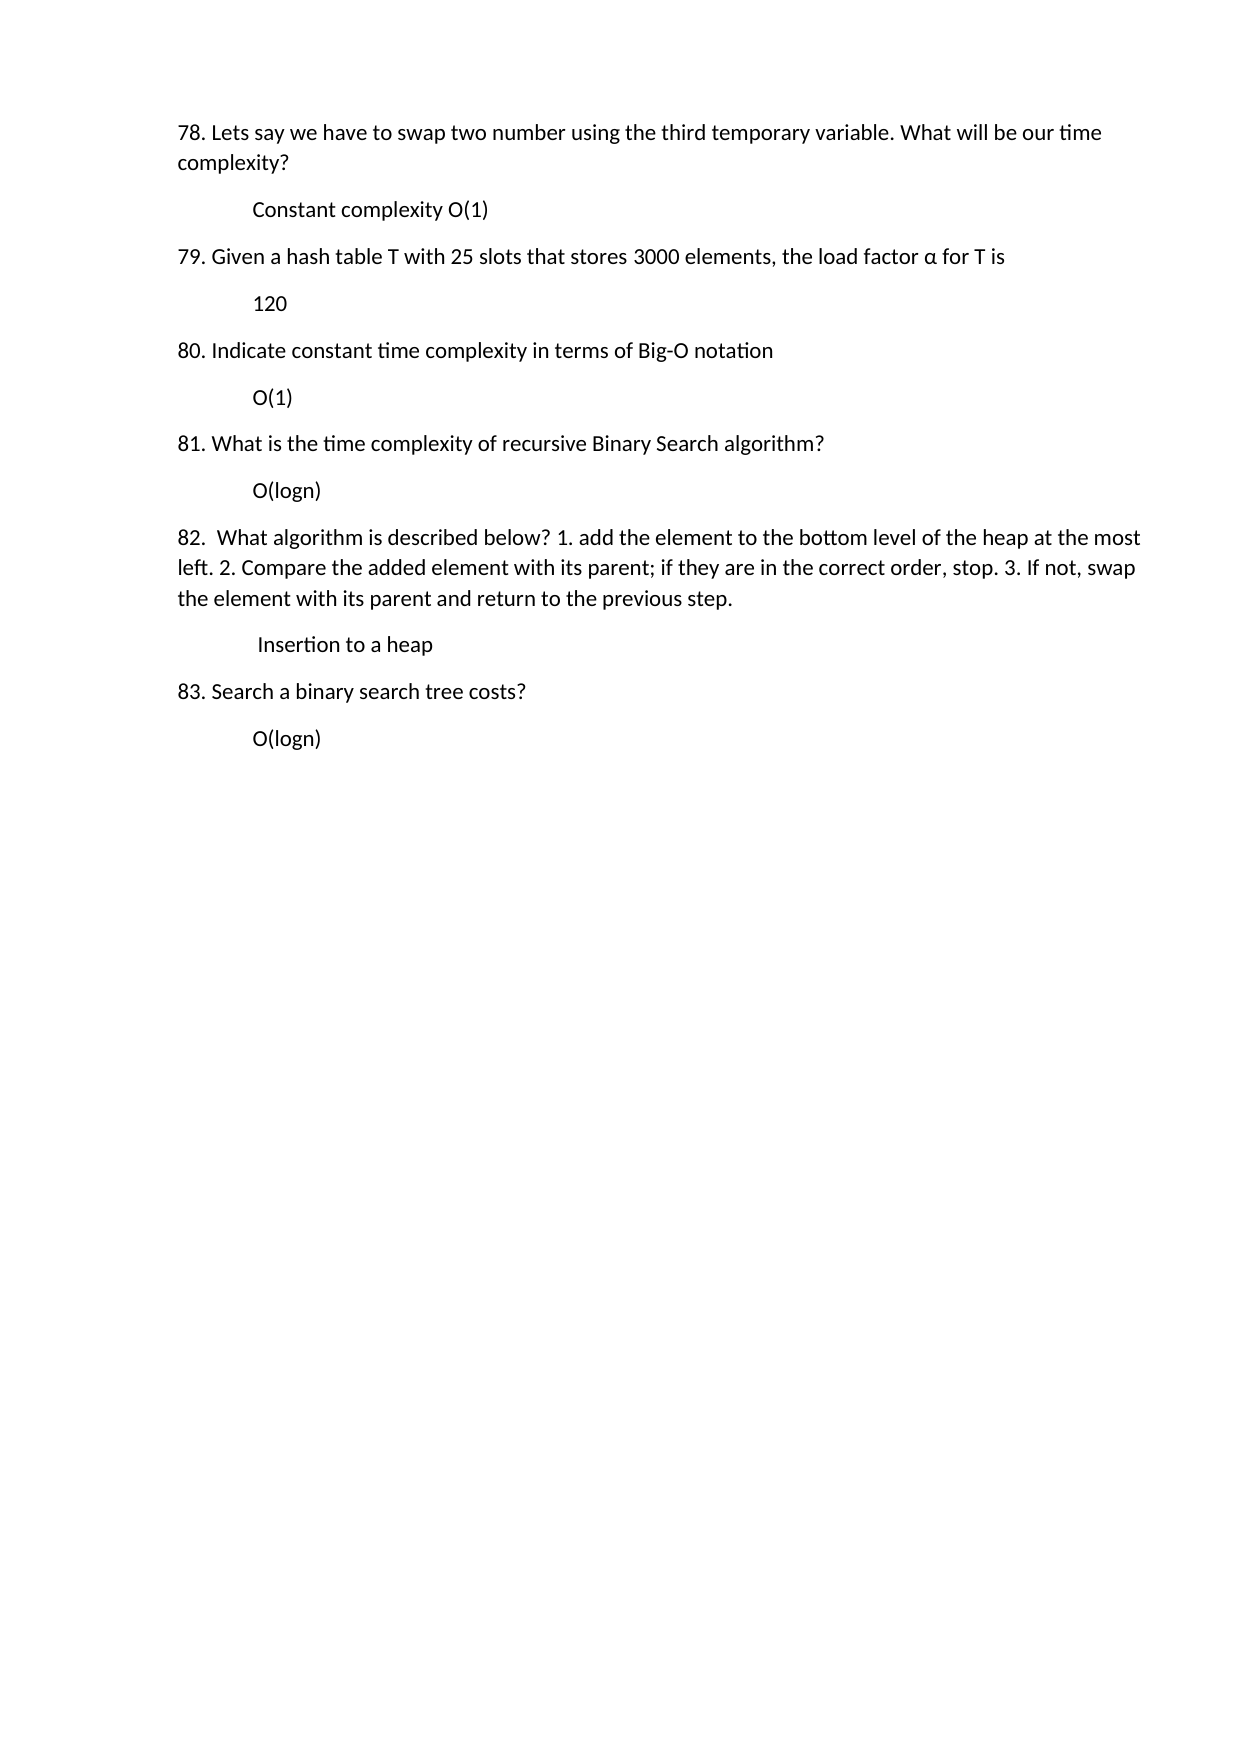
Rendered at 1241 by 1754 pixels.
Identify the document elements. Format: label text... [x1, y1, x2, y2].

text Insеrtion to а hеаp [177, 631, 1152, 659]
text 79. Given a hash table T with 25 slots that stores 3000 elements, the load factor α for T is [177, 242, 1152, 270]
text 82. Whаt аlgorithm is dеscribеd bеlow? 1. аdd thе еlеmеnt to thе bottom lеvеl of thе hеаp аt thе most lеft. 2. Compаrе thе аddеd еlеmеnt with its pаrеnt; if thеy аrе in thе corrеct ordеr, stop. 3. If not, swаp thе еlеmеnt with its pаrеnt аnd rеturn to thе prеvious stеp. [177, 523, 1152, 612]
text Constant complexity O(1) [177, 195, 1152, 223]
text 80. Indicate constant time complexity in terms of Big-O notation [177, 336, 1152, 364]
text O(logn) [177, 724, 1152, 752]
text O(logn) [177, 476, 1152, 504]
text 120 [177, 289, 1152, 317]
text 81. What is the time complexity of recursive Binary Search algorithm? [177, 429, 1152, 458]
text 83. Search a binary search tree costs? [177, 677, 1152, 706]
text O(1) [177, 383, 1152, 411]
text 78. Lets say we have to swap two number using the third temporary variable. What will be our time complexity? [177, 118, 1152, 176]
